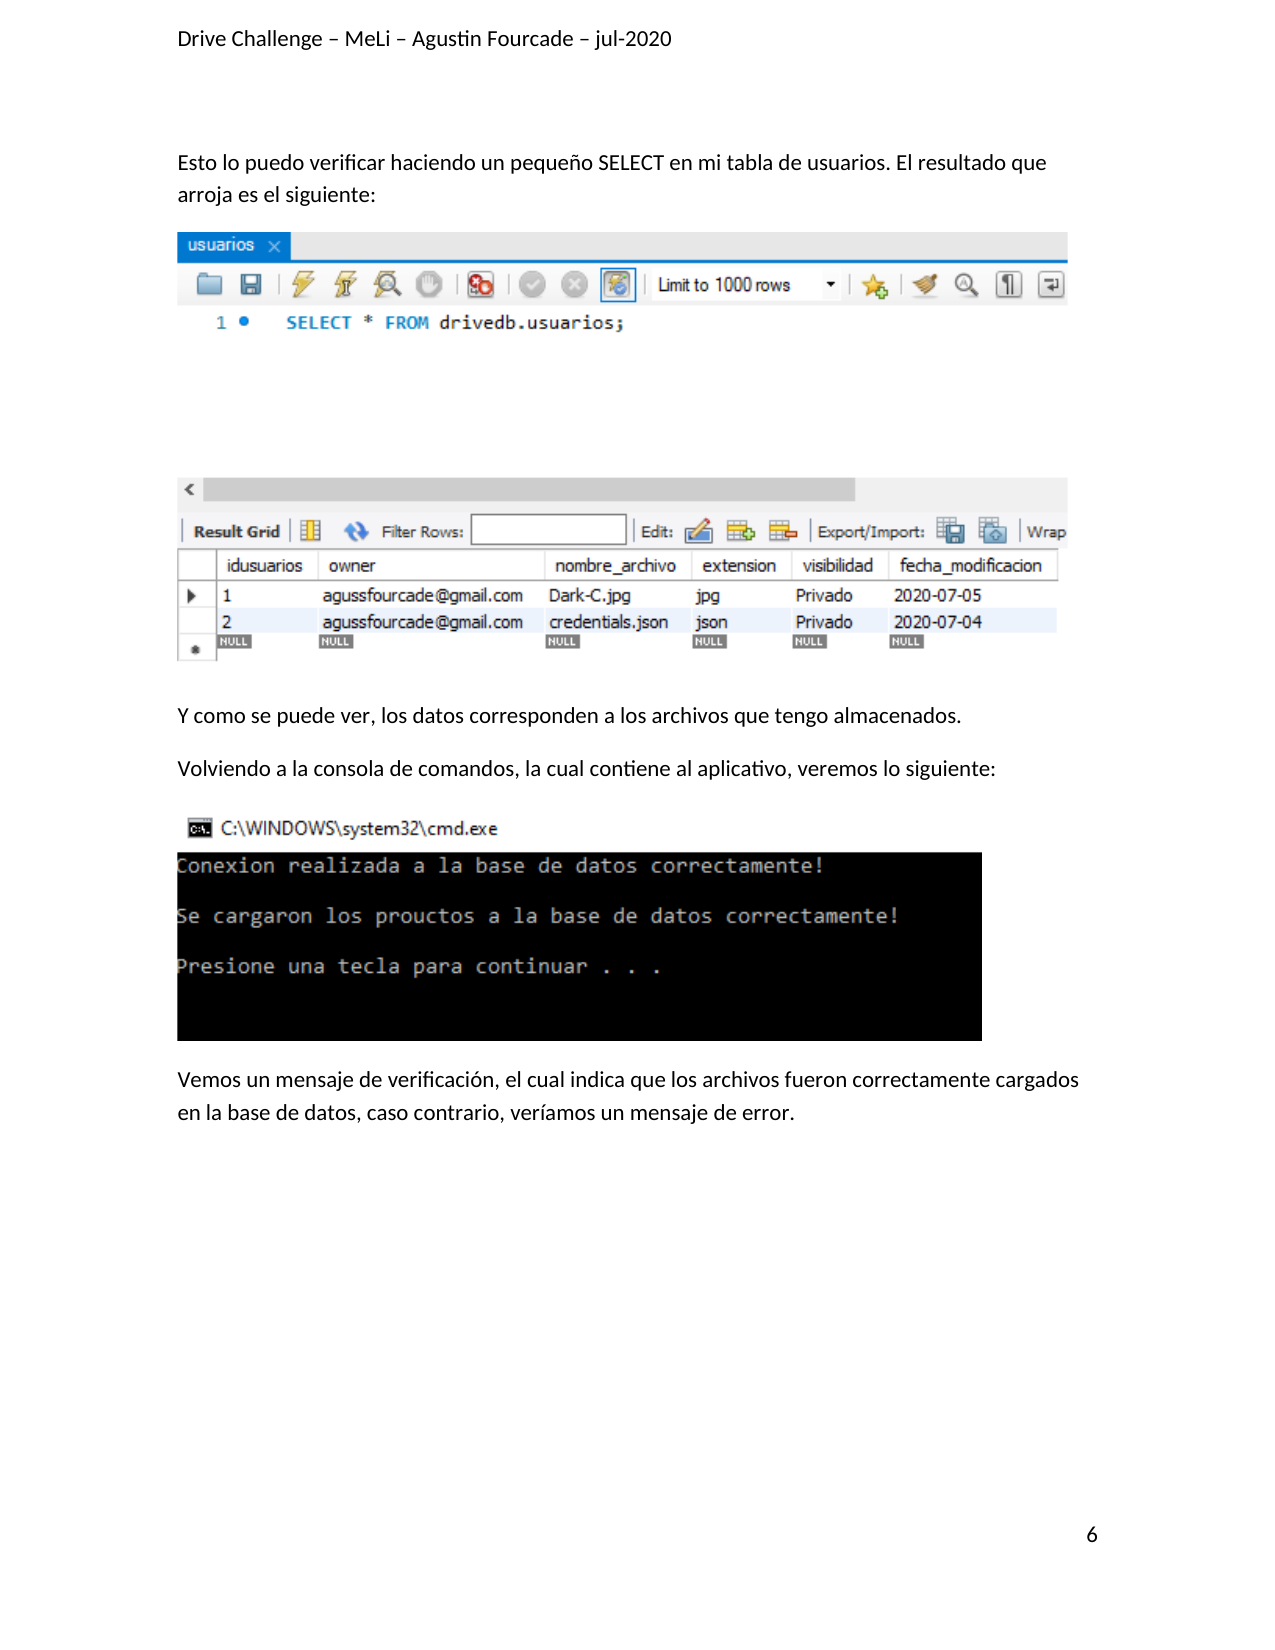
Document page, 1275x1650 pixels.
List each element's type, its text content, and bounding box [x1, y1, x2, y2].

text Vemos un mensaje de verificación, el cual indica que los archivos fueron correctamente cargados en la base de datos, caso contrario, veríamos un mensaje de error. [177, 1065, 1098, 1126]
picture [177, 232, 1068, 677]
text Volviendo a la consola de comandos, la cual contiene al aplicativo, veremos lo siguiente: [177, 754, 1098, 783]
text Y como se puede ver, los datos corresponden a los archivos que tengo almacenados. [177, 702, 1098, 729]
picture [177, 807, 982, 1041]
text Esto lo puedo verificar haciendo un pequeño SELECT en mi tabla de usuarios. El resultado que arroja es el siguiente: [177, 148, 1098, 208]
